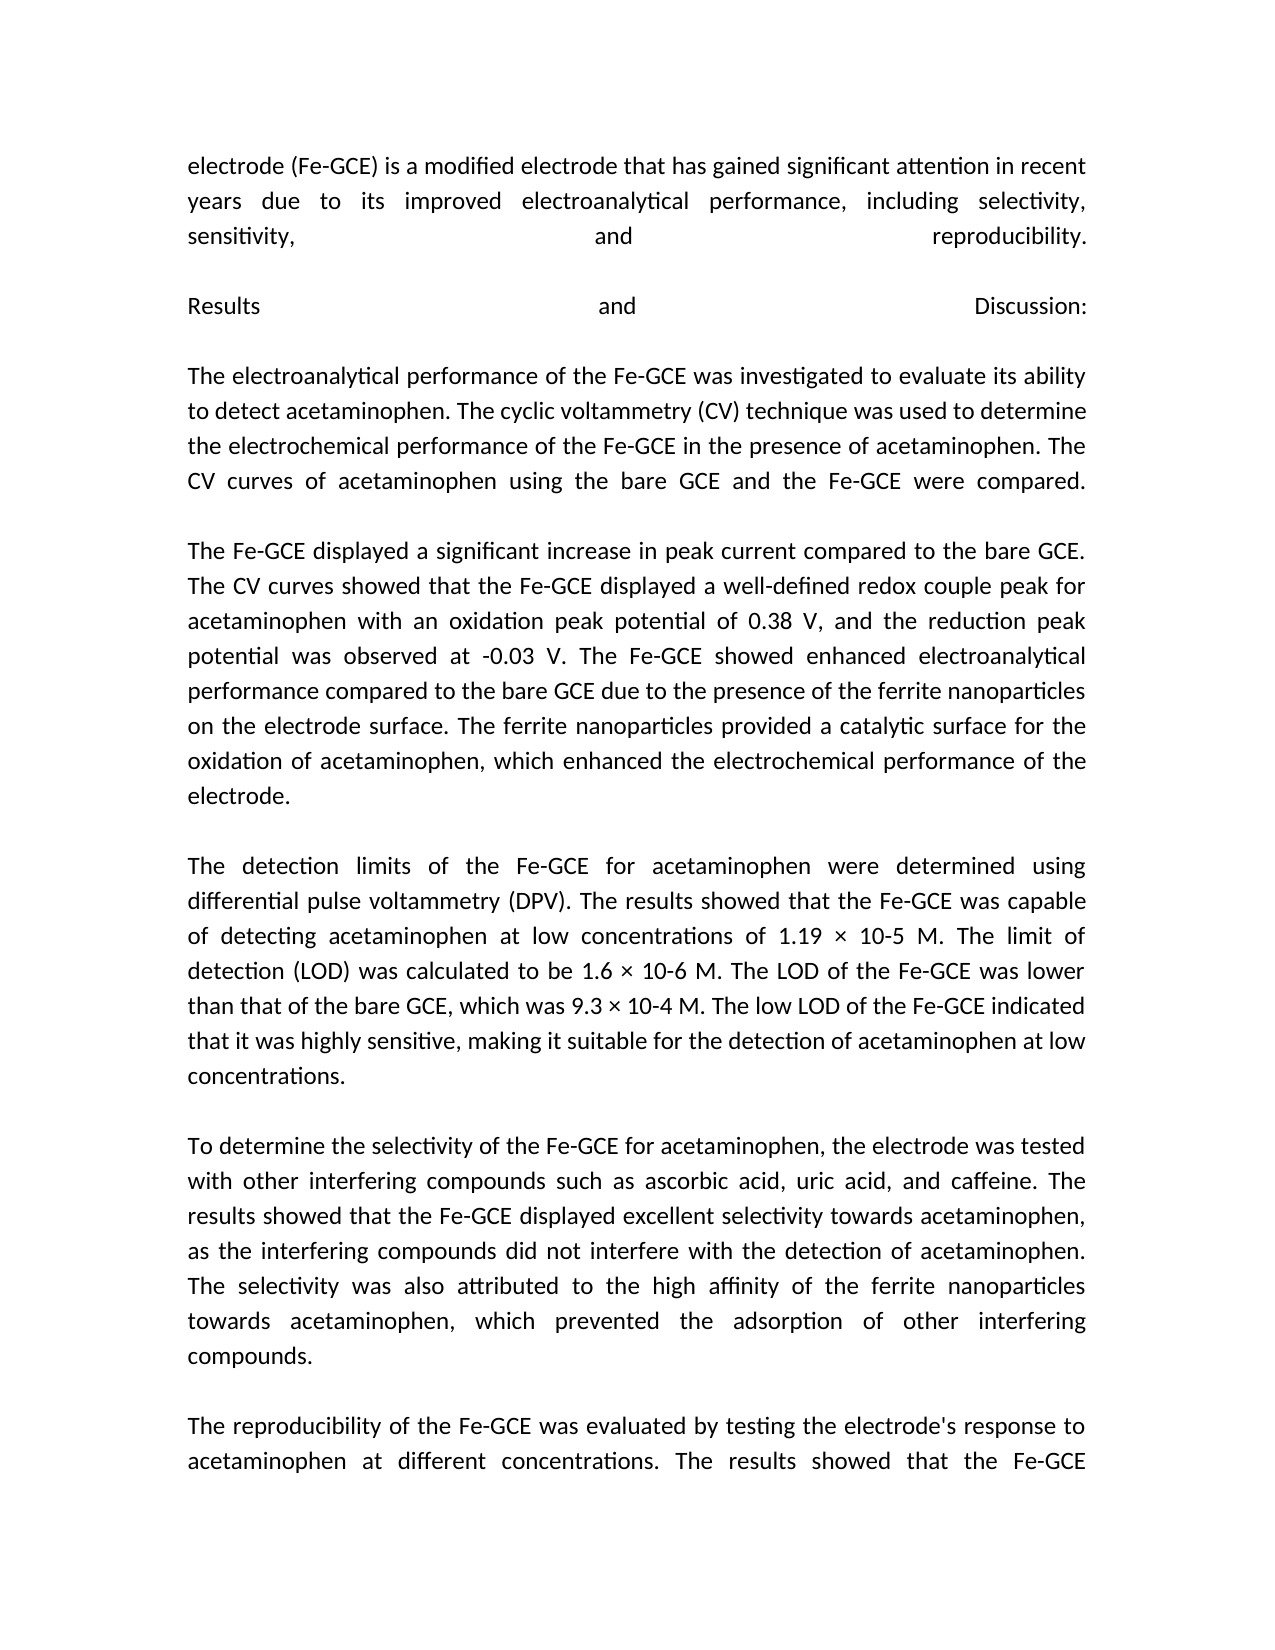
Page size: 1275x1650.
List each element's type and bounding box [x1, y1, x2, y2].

text [187, 150, 1087, 1476]
